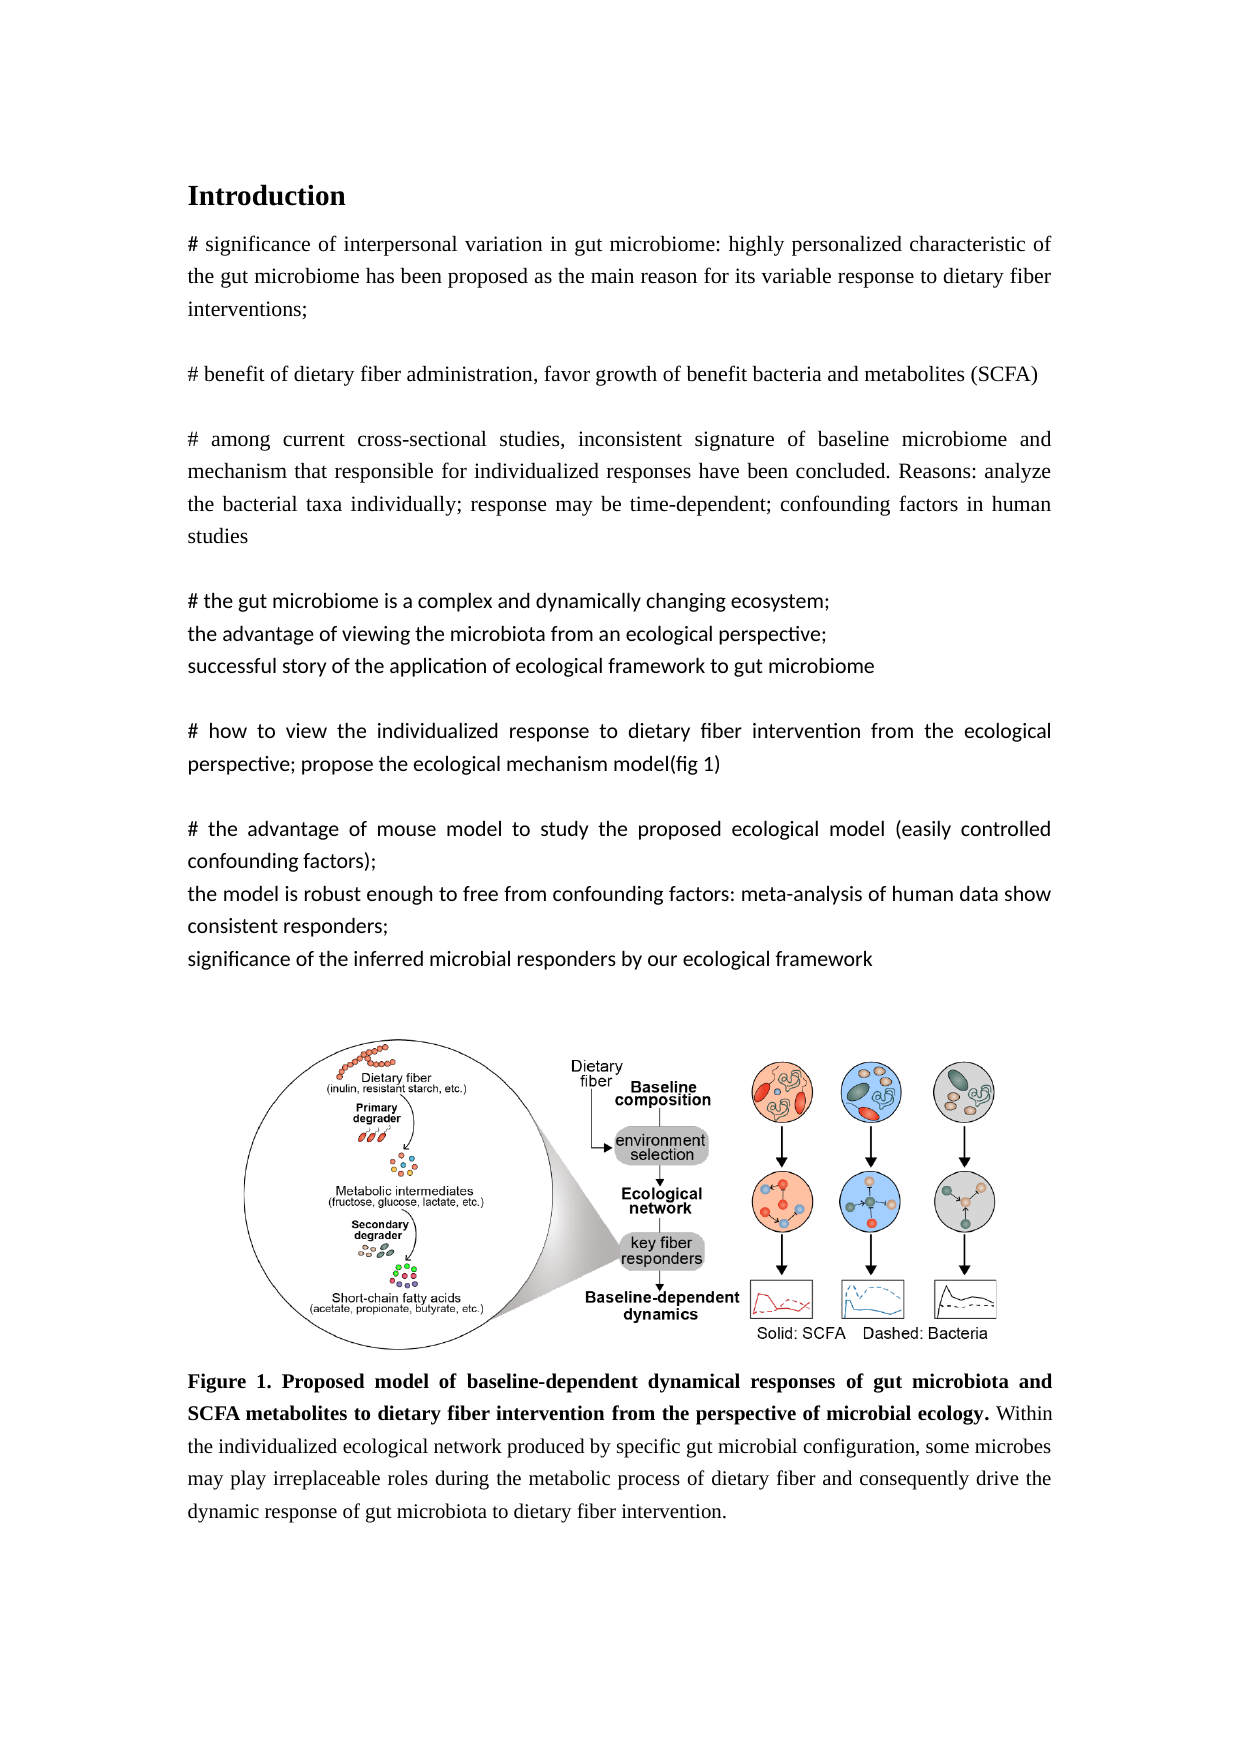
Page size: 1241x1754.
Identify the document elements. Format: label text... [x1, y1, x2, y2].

text the advantage of viewing the microbiota from an ecological perspective; [187, 617, 1053, 649]
text the model is robust enough to free from confounding factors: meta-analysis of human data show consistent responders; [187, 877, 1053, 942]
text # significance of interpersonal variation in gut microbiome: highly personalized characteristic of the gut microbiome has been proposed as the main reason for its variable response to dietary fiber interventions; [187, 227, 1053, 324]
picture [243, 1039, 997, 1350]
text # the advantage of mouse model to study the proposed ecological model (easily controlled confounding factors); [187, 812, 1053, 877]
text # the gut microbiome is a complex and dynamically changing ecosystem; [187, 584, 1053, 617]
text significance of the inferred microbial responders by our ecological framework [187, 942, 1053, 974]
text Introduction [187, 162, 1053, 227]
text successful story of the application of ecological framework to gut microbiome [187, 649, 1053, 682]
text # how to view the individualized response to dietary fiber intervention from the ecological perspective; propose the ecological mechanism model(fig 1) [187, 714, 1053, 779]
text Figure 1. Proposed model of baseline-dependent dynamical responses of gut microbiota and SCFA metabolites to dietary fiber intervention from the perspective of microbial ecology. Within the individualized ecological network produced by specific gut microbial configuration, some microbes may play irreplaceable roles during the metabolic process of dietary fiber and consequently drive the dynamic response of gut microbiota to dietary fiber intervention. [187, 1364, 1053, 1527]
text # among current cross-sectional studies, inconsistent signature of baseline microbiome and mechanism that responsible for individualized responses have been concluded. Reasons: analyze the bacterial taxa individually; response may be time-dependent; confounding factors in human studies [187, 422, 1053, 552]
text # benefit of dietary fiber administration, favor growth of benefit bacteria and metabolites (SCFA) [187, 357, 1053, 389]
